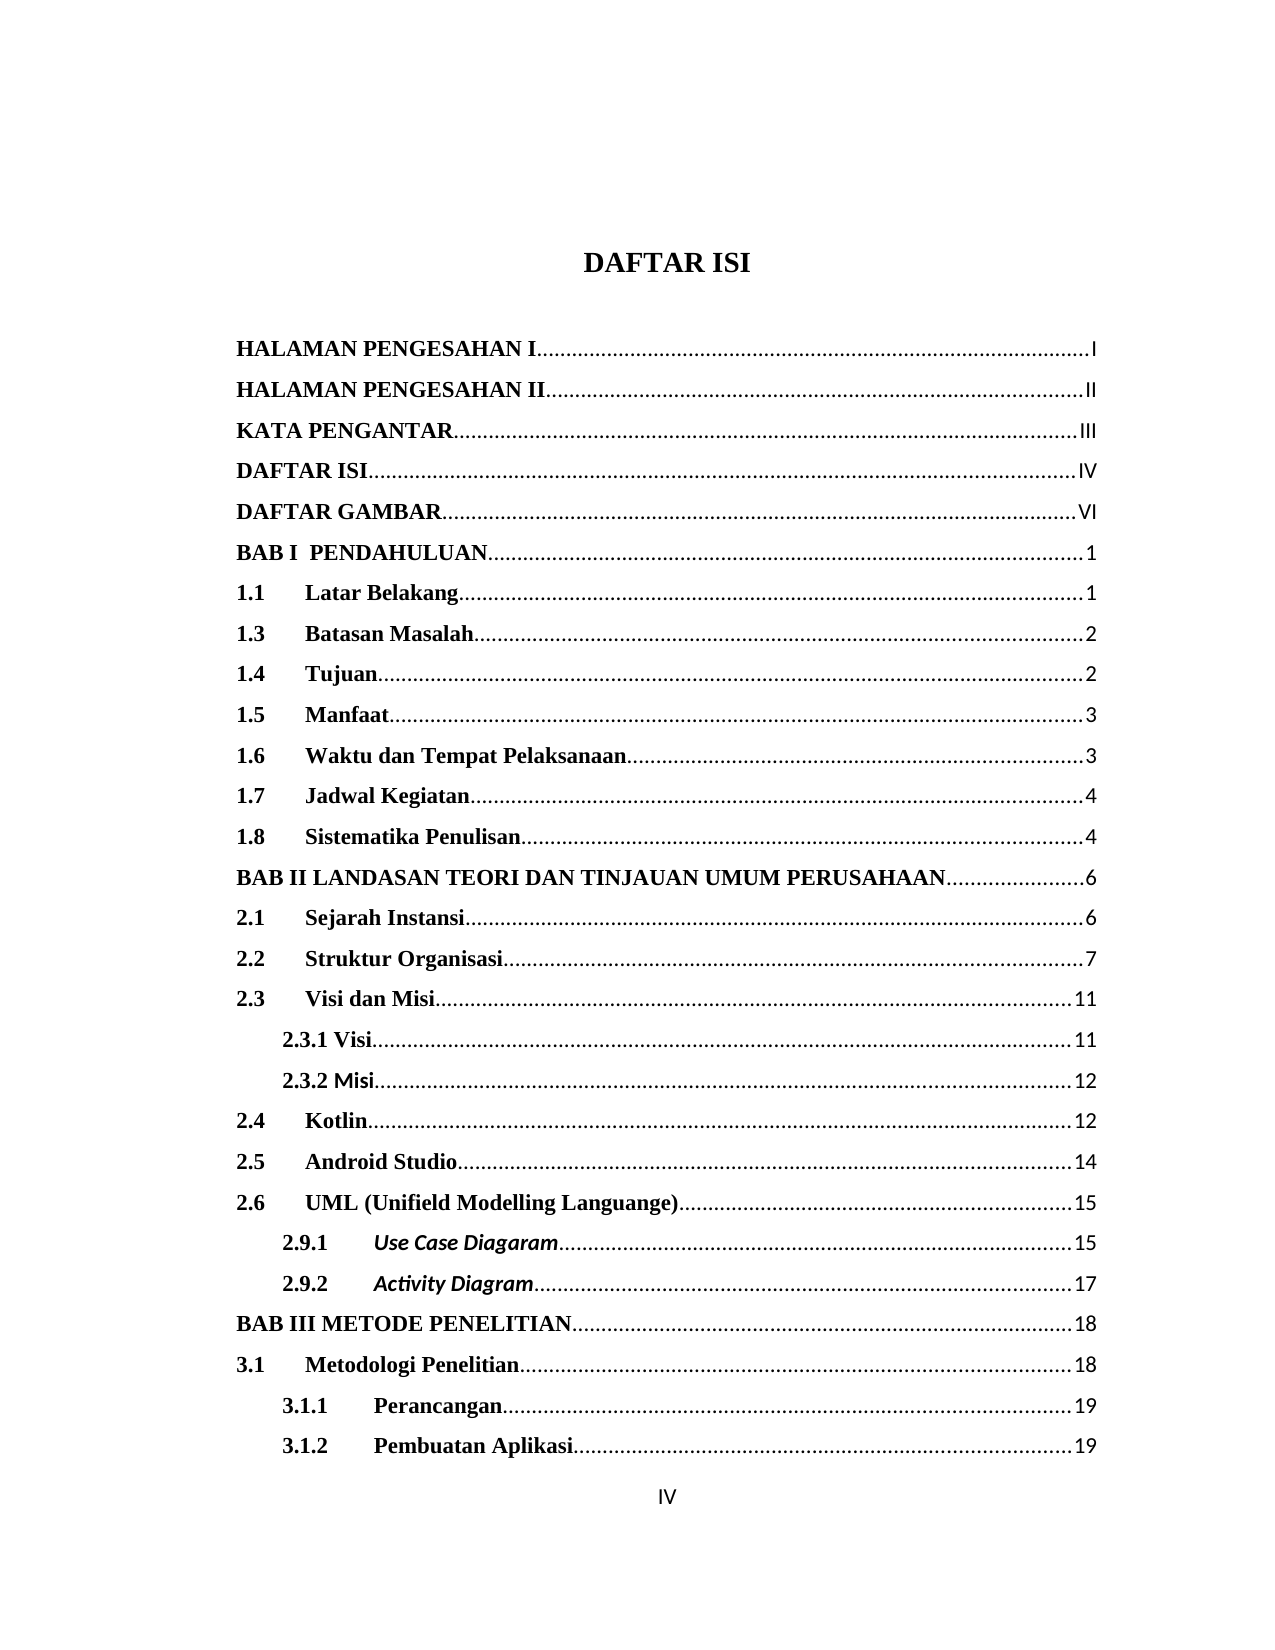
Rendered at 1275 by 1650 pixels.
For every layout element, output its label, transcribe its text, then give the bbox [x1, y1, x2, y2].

subtitle DAFTAR ISI [236, 245, 1098, 279]
